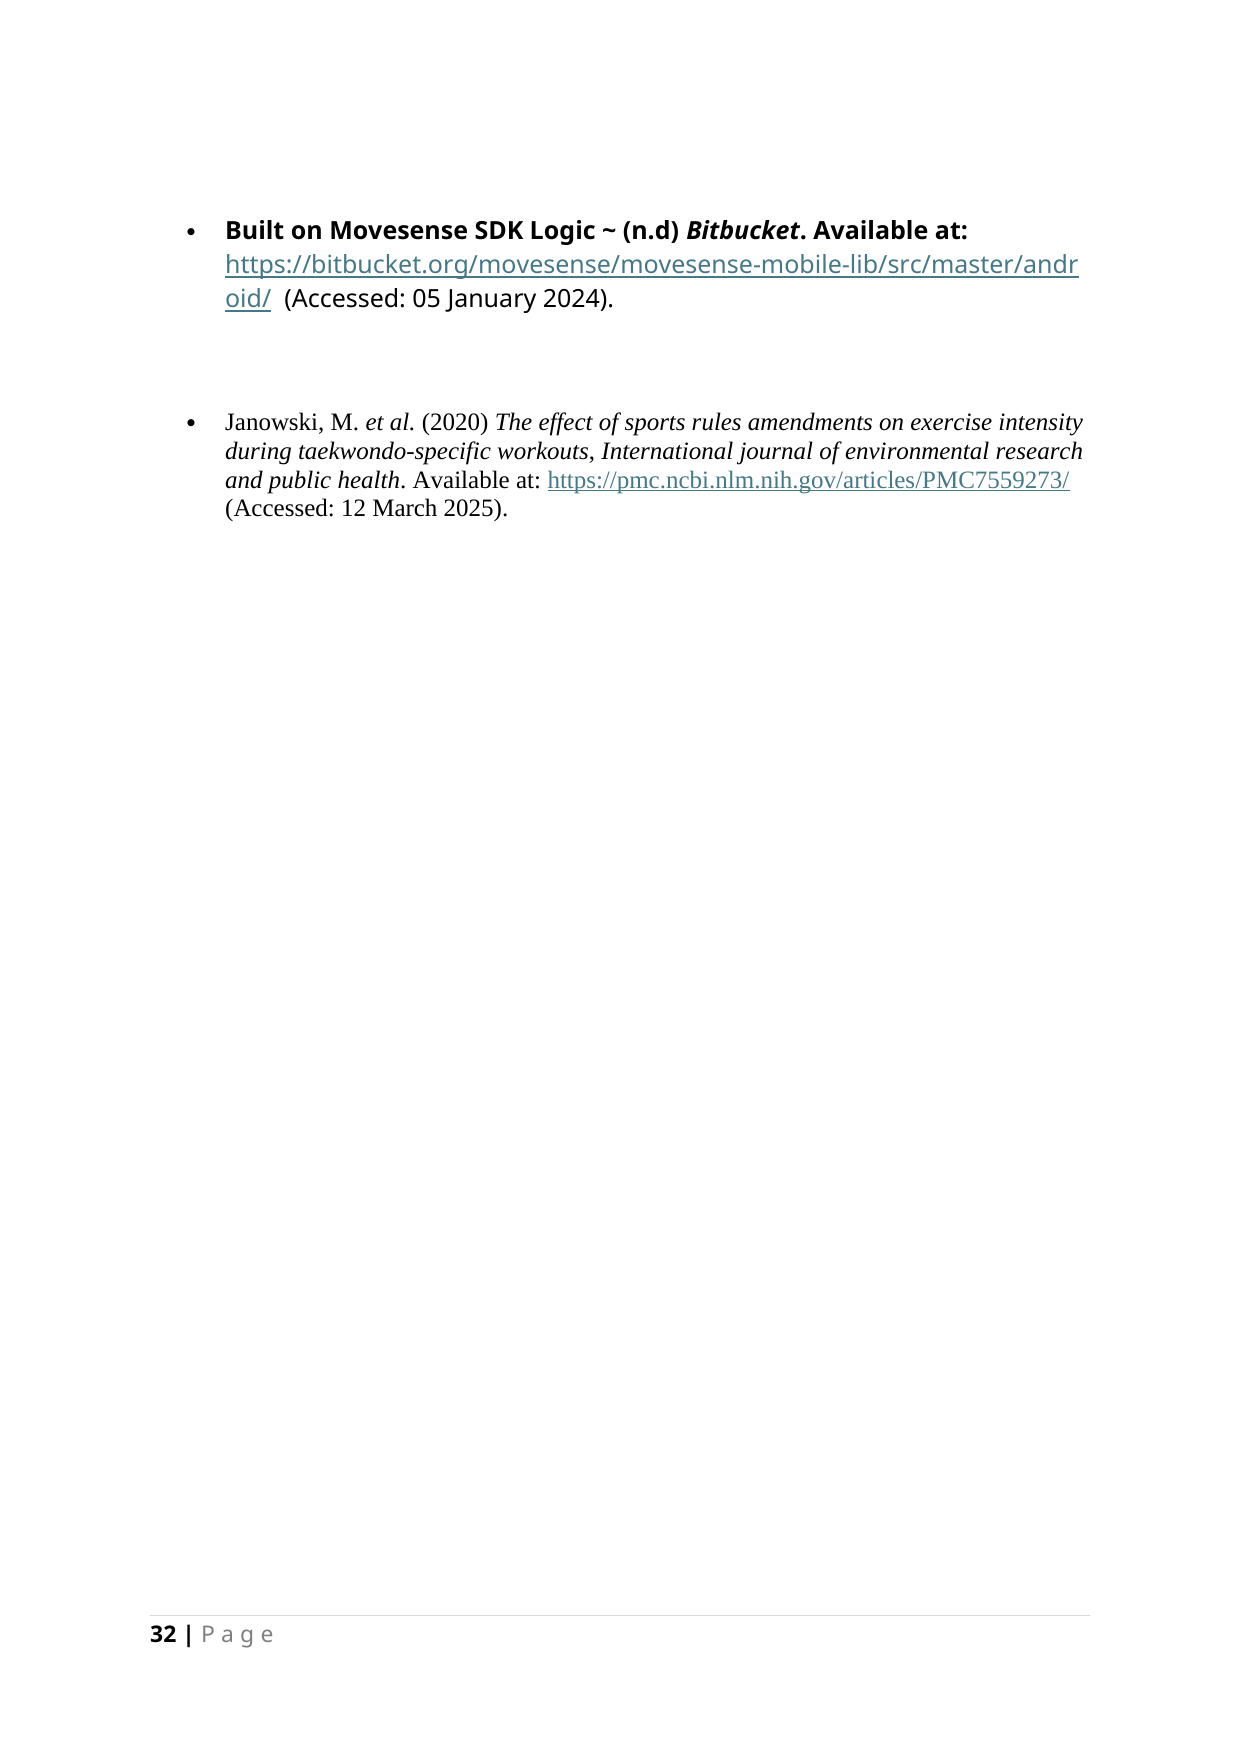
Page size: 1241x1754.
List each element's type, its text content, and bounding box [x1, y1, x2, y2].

list Built on Movesense SDK Logic ~ (n.d) Bitbucket. Available at: https://bitbucket.org/movesense/movesense-mobile-lib/src/master/android/ (Accessed: 05 January 2024). [187, 213, 1090, 315]
list Janowski, M. et al. (2020) The effect of sports rules amendments on exercise intensity during taekwondo-specific workouts, International journal of environmental research and public health. Available at: https://pmc.ncbi.nlm.nih.gov/articles/PMC7559273/ (Accessed: 12 March 2025). [187, 407, 1090, 522]
